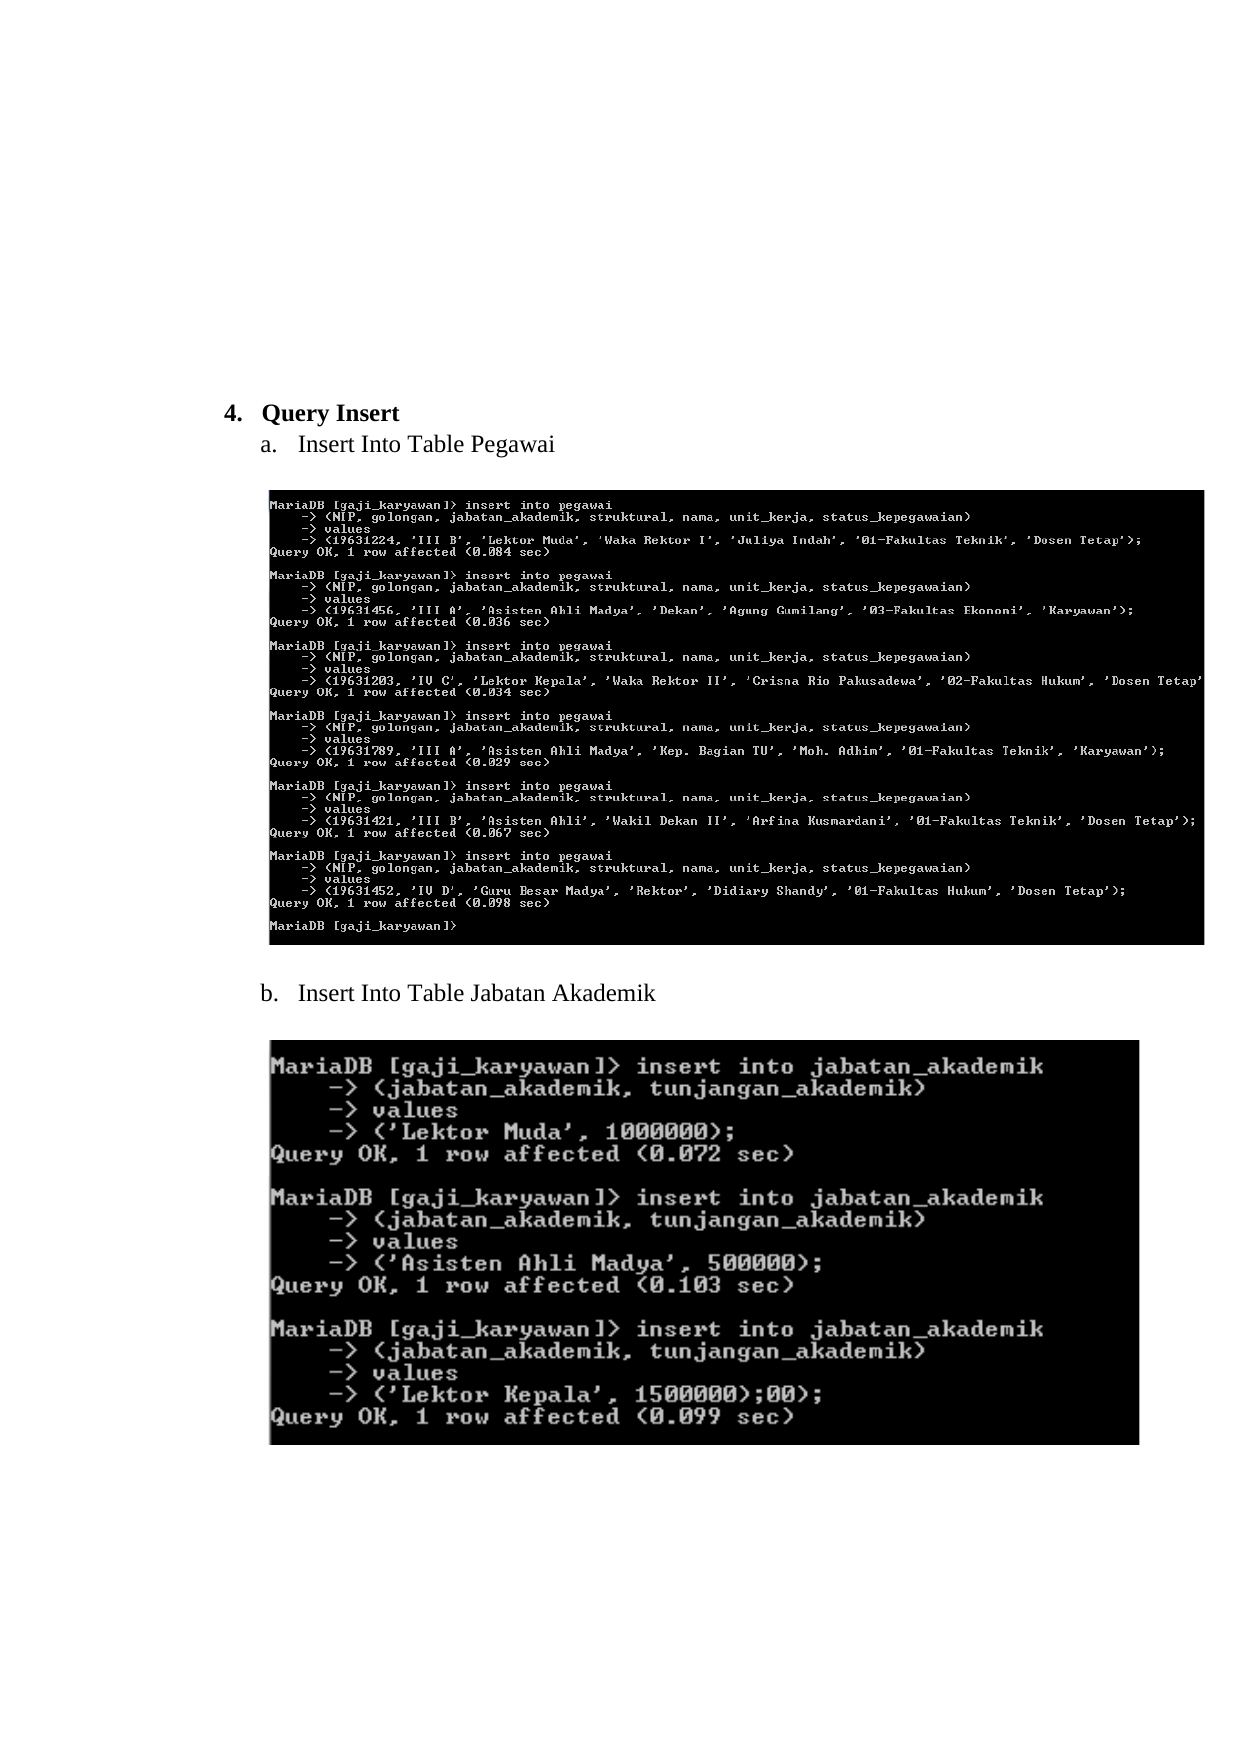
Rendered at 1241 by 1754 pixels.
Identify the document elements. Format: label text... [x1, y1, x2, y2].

picture [268, 1040, 1140, 1445]
list Query Insert [224, 398, 1090, 427]
picture [268, 490, 1205, 945]
list Insert Into Table Pegawai [260, 429, 1090, 458]
list Insert Into Table Jabatan Akademik [260, 978, 1090, 1007]
